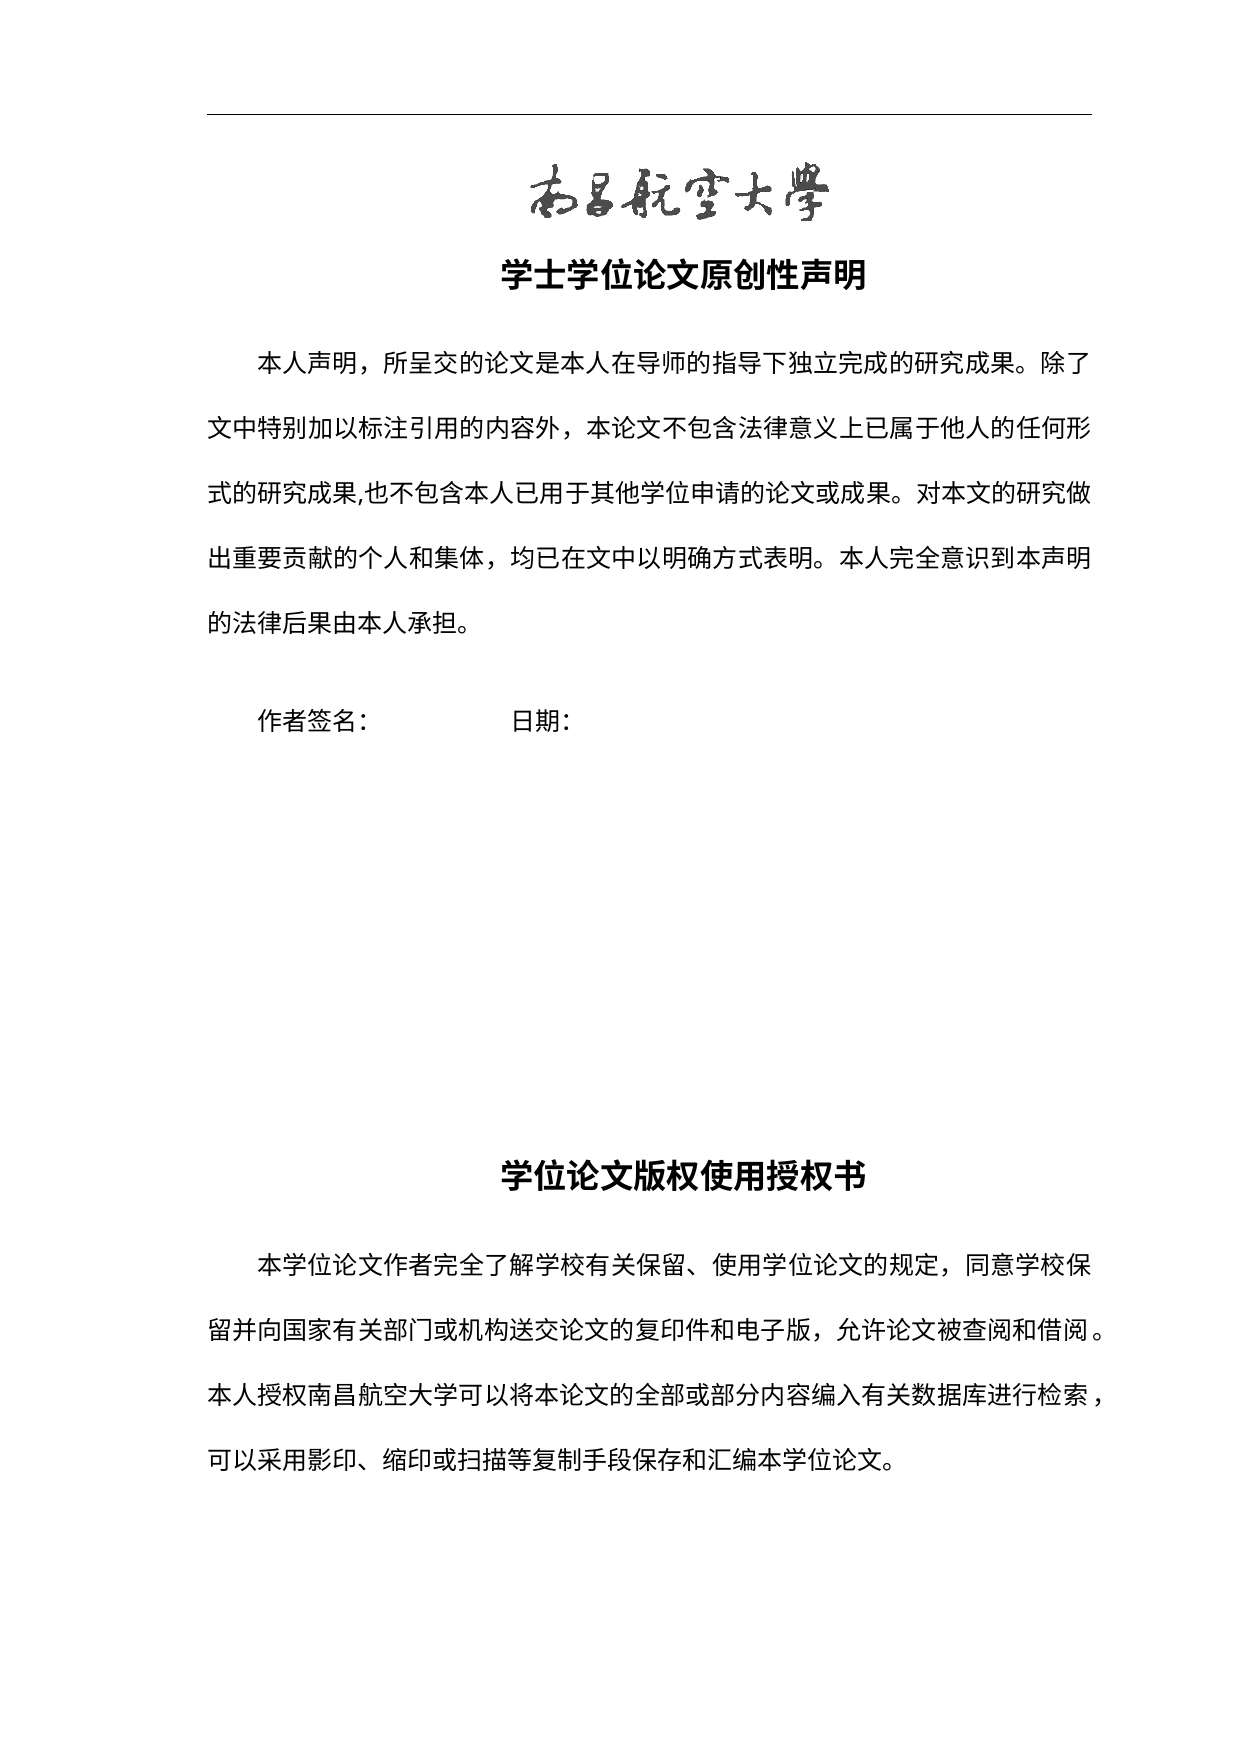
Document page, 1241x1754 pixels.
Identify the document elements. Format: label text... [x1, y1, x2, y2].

text 学位论文版权使用授权书 [207, 1142, 1092, 1207]
text 学士学位论文原创性声明 [207, 240, 1092, 305]
text 本学位论文作者完全了解学校有关保留、使用学位论文的规定，同意学校保留并向国家有关部门或机构送交论文的复印件和电子版，允许论文被查阅和借阅。本人授权南昌航空大学可以将本论文的全部或部分内容编入有关数据库进行检索，可以采用影印、缩印或扫描等复制手段保存和汇编本学位论文。 [207, 1231, 1092, 1491]
text 作者签名： 日期： [207, 687, 1092, 752]
text 本人声明，所呈交的论文是本人在导师的指导下独立完成的研究成果。除了文中特别加以标注引用的内容外，本论文不包含法律意义上已属于他人的任何形式的研究成果,也不包含本人已用于其他学位申请的论文或成果。对本文的研究做出重要贡献的个人和集体，均已在文中以明确方式表明。本人完全意识到本声明的法律后果由本人承担。 [207, 329, 1092, 654]
